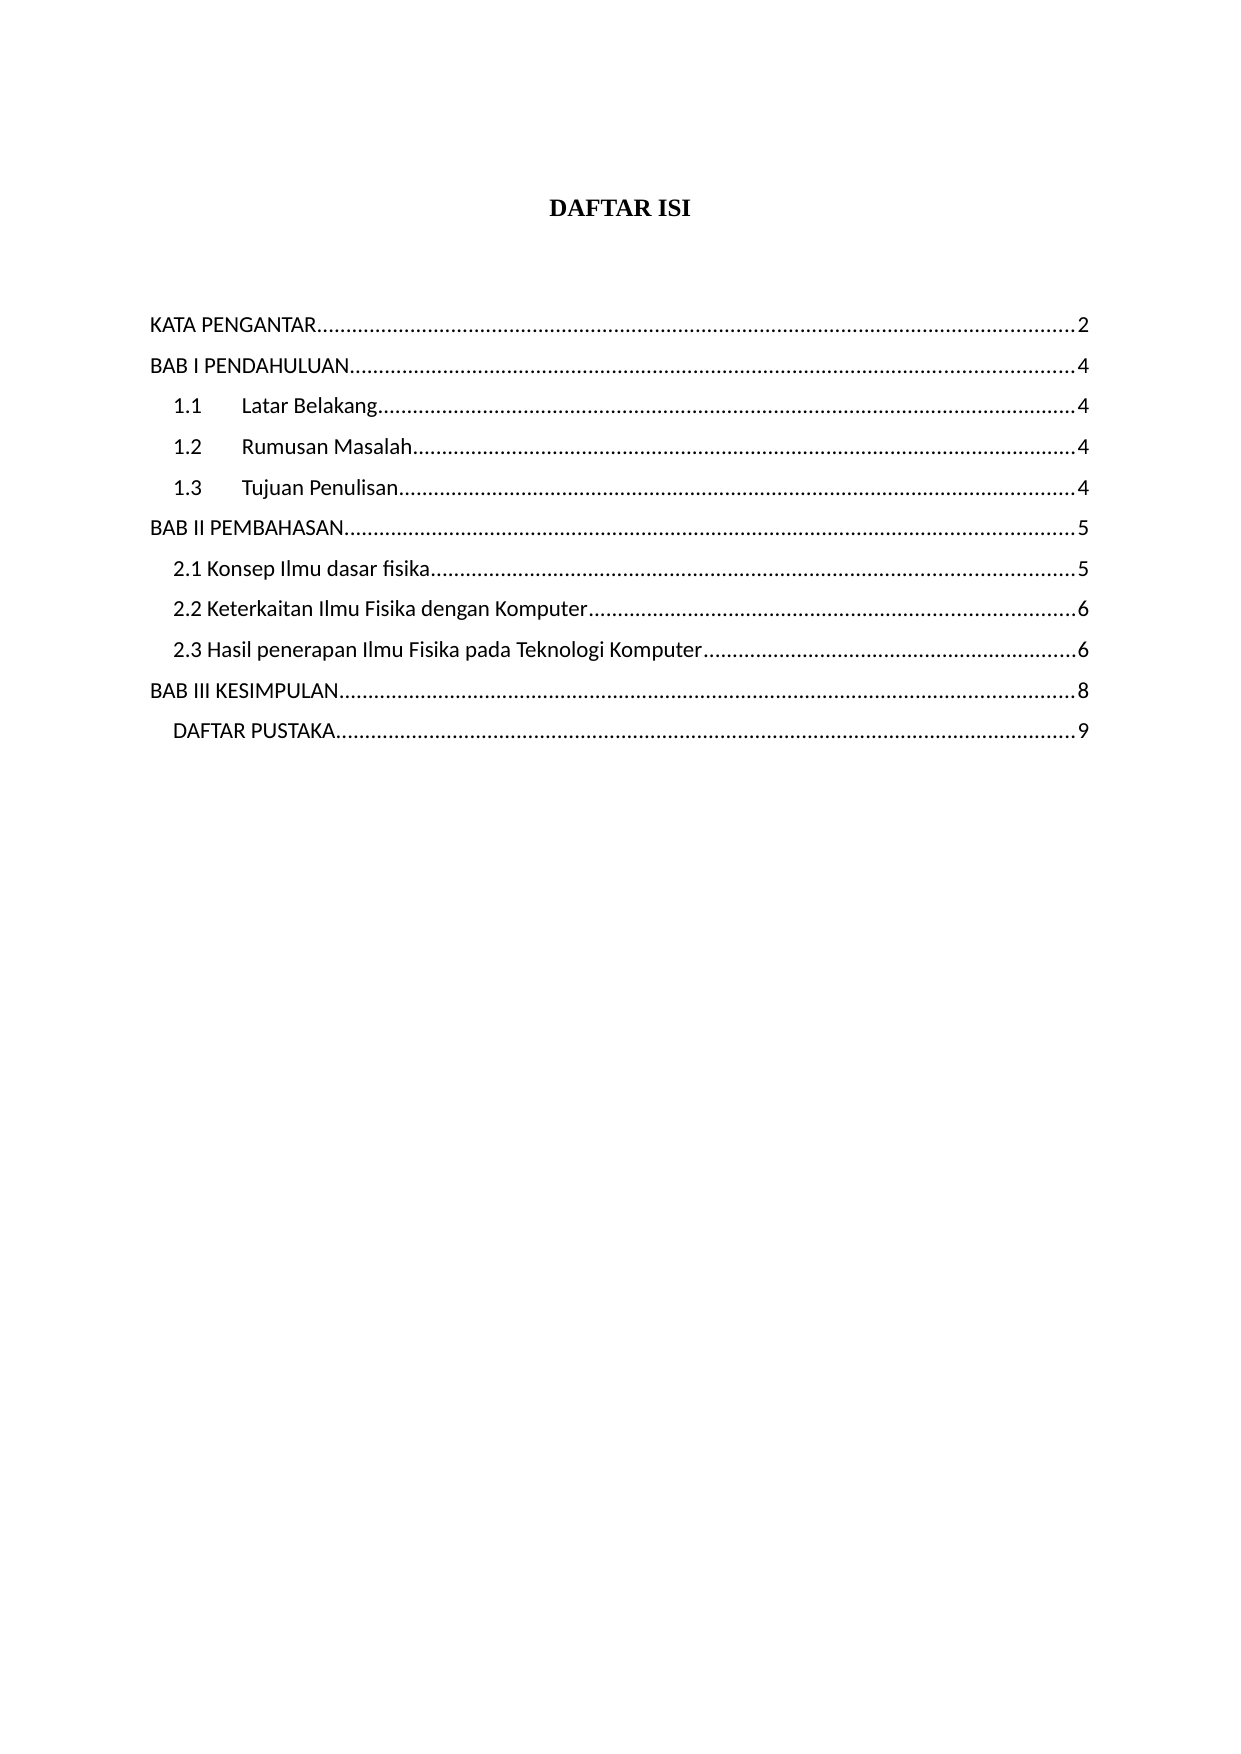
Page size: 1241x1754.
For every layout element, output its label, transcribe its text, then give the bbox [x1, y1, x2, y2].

text DAFTAR ISI [150, 193, 1090, 222]
